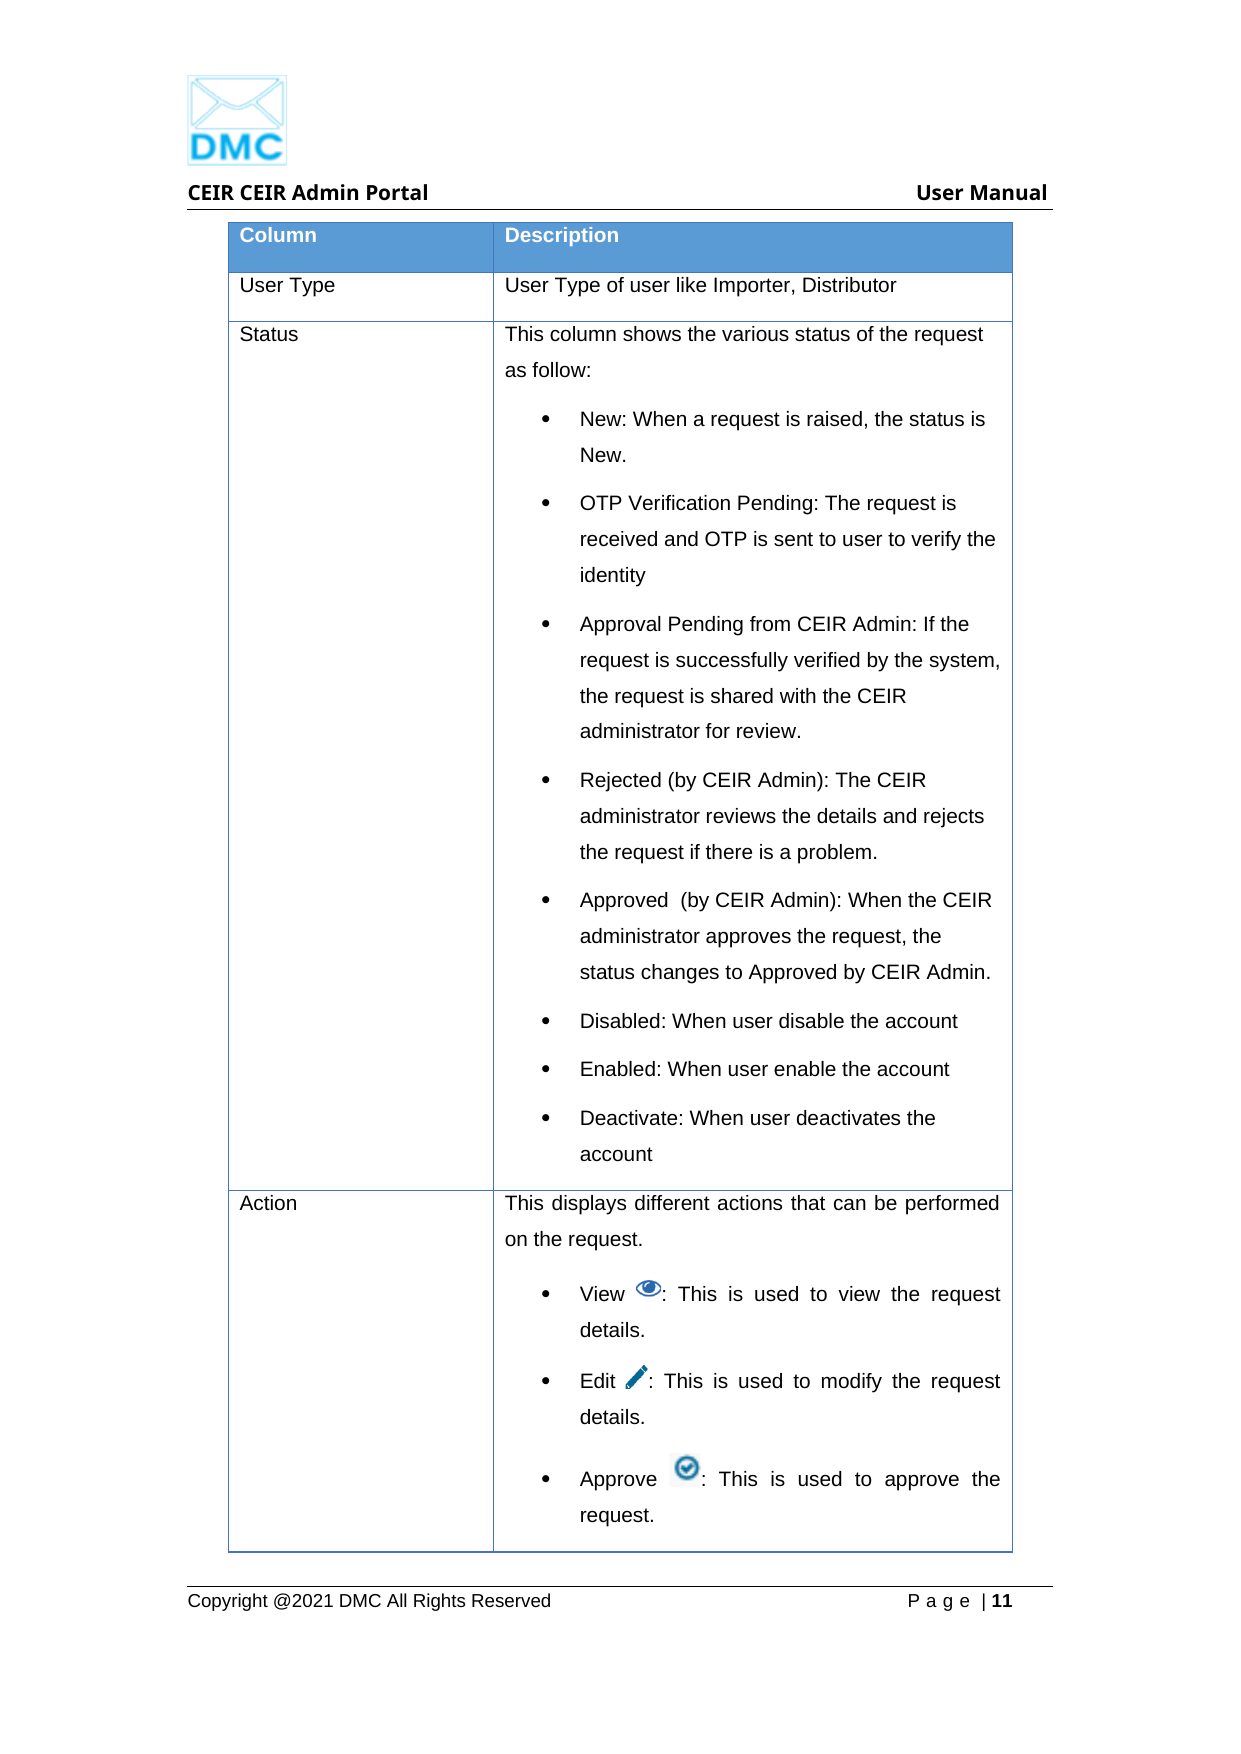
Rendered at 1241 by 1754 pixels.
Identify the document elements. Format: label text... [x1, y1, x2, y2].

picture [187, 75, 288, 166]
table_cell Status [229, 322, 493, 1190]
picture [635, 1275, 662, 1301]
table_cell User Type [229, 273, 493, 321]
picture [625, 1365, 642, 1383]
picture [669, 1453, 701, 1487]
table_cell This column shows the various status of the request as follow: New: When a request is raised, the status is New. OTP Verification Pending: The request is received and OTP is sent to user to verify the identity Approval Pending from CEIR Admin: If the request is successfully verified by the system, the request is shared with the CEIR administrator for review. Rejected (by CEIR Admin): The CEIR administrator reviews the details and rejects the request if there is a problem. Approved (by CEIR Admin): When the CEIR administrator approves the request, the status changes to Approved by CEIR Admin. Disabled: When user disable the account Enabled: When user enable the account Deactivate: When user deactivates the account [494, 322, 1012, 1190]
table_cell User Type of user like Importer, Distributor [494, 273, 1012, 321]
picture [632, 1371, 648, 1389]
table_header Column [229, 223, 493, 272]
table_cell Action [229, 1191, 493, 1551]
table_header Description [494, 223, 1012, 272]
